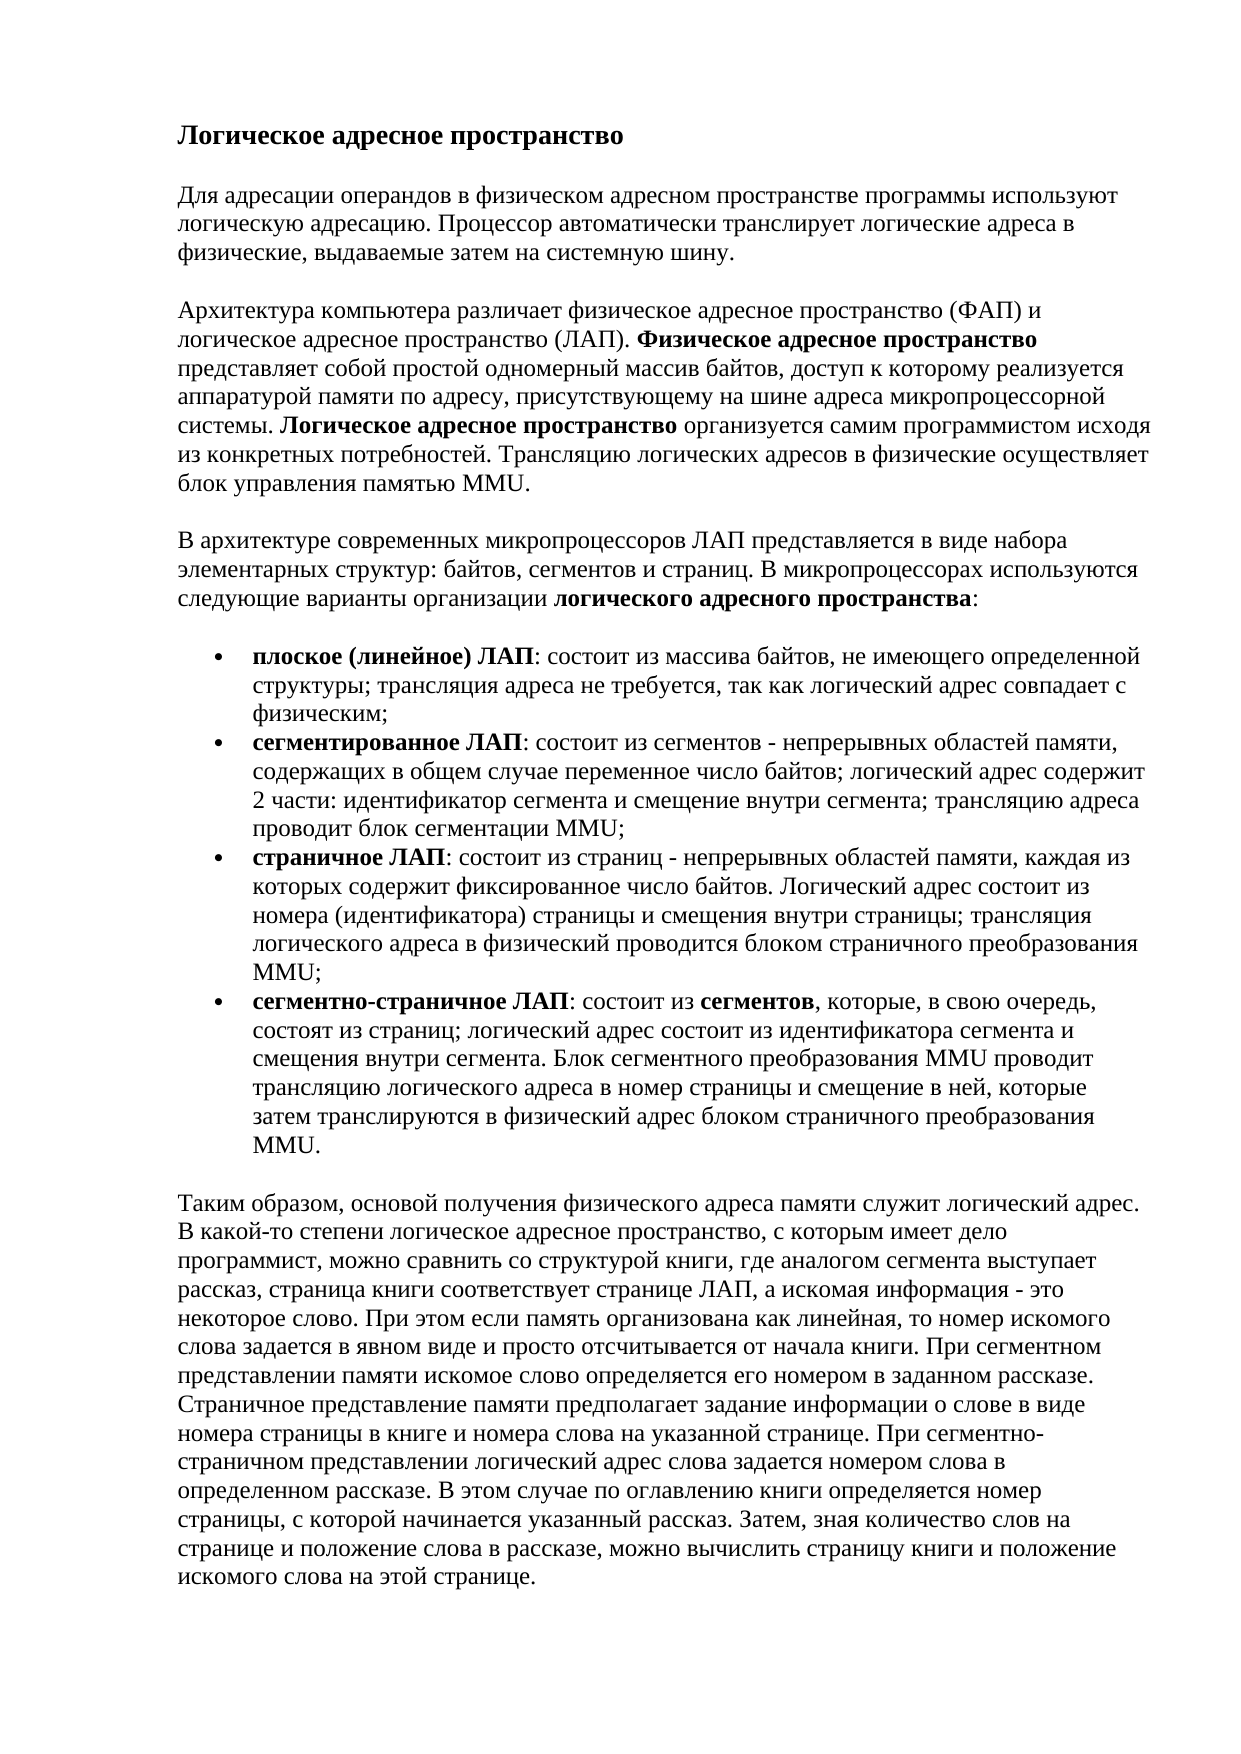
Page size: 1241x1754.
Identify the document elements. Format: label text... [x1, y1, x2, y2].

text Таким образом, основой получения физического адреса памяти служит логический адрес. В какой-то степени логическое адресное пространство, с которым имеет дело программист, можно сравнить со структурой книги, где аналогом сегмента выступает рассказ, страница книги соответствует странице ЛАП, а искомая информация - это некоторое слово. При этом если память организована как линейная, то номер искомого слова задается в явном виде и просто отсчитывается от начала книги. При сегментном представлении памяти искомое слово определяется его номером в заданном рассказе. Страничное представление памяти предполагает задание информации о слове в виде номера страницы в книге и номера слова на указанной странице. При сегментно-страничном представлении логический адрес слова задается номером слова в определенном рассказе. В этом случае по оглавлению книги определяется номер страницы, с которой начинается указанный рассказ. Затем, зная количество слов на странице и положение слова в рассказе, можно вычислить страницу книги и положение искомого слова на этой странице. [177, 1188, 1152, 1590]
text Для адресации операндов в физическом адресном пространстве программы используют логическую адресацию. Процессор автоматически транслирует логические адреса в физические, выдаваемые затем на системную шину. [177, 180, 1152, 266]
text В архитектуре современных микропроцессоров ЛАП представляется в виде набора элементарных структур: байтов, сегментов и страниц. В микропроцессорах используются следующие варианты организации логического адресного пространства: [177, 526, 1152, 612]
list сегментно-страничное ЛАП: состоит из сегментов, которые, в свою очередь, состоят из страниц; логический адрес состоит из идентификатора сегмента и смещения внутри сегмента. Блок сегментного преобразования MMU проводит трансляцию логического адреса в номер страницы и смещение в ней, которые затем транслируются в физический адрес блоком страничного преобразования MMU. [215, 986, 1152, 1158]
list страничное ЛАП: состоит из страниц - непрерывных областей памяти, каждая из которых содержит фиксированное число байтов. Логический адрес состоит из номера (идентификатора) страницы и смещения внутри страницы; трансляция логического адреса в физический проводится блоком страничного преобразования MMU; [215, 842, 1152, 986]
text Логическое адресное пространство [177, 118, 1152, 151]
list плоское (линейное) ЛАП: состоит из массива байтов, не имеющего определенной структуры; трансляция адреса не требуется, так как логический адрес совпадает с физическим; [215, 641, 1152, 727]
text Архитектура компьютера различает физическое адресное пространство (ФАП) и логическое адресное пространство (ЛАП). Физическое адресное пространство представляет собой простой одномерный массив байтов, доступ к которому реализуется аппаратурой памяти по адресу, присутствующему на шине адреса микропроцессорной системы. Логическое адресное пространство организуется самим программистом исходя из конкретных потребностей. Трансляцию логических адресов в физические осуществляет блок управления памятью MMU. [177, 295, 1152, 496]
list сегментированное ЛАП: состоит из сегментов - непрерывных областей памяти, содержащих в общем случае переменное число байтов; логический адрес содержит 2 части: идентификатор сегмента и смещение внутри сегмента; трансляцию адреса проводит блок сегментации MMU; [215, 727, 1152, 842]
